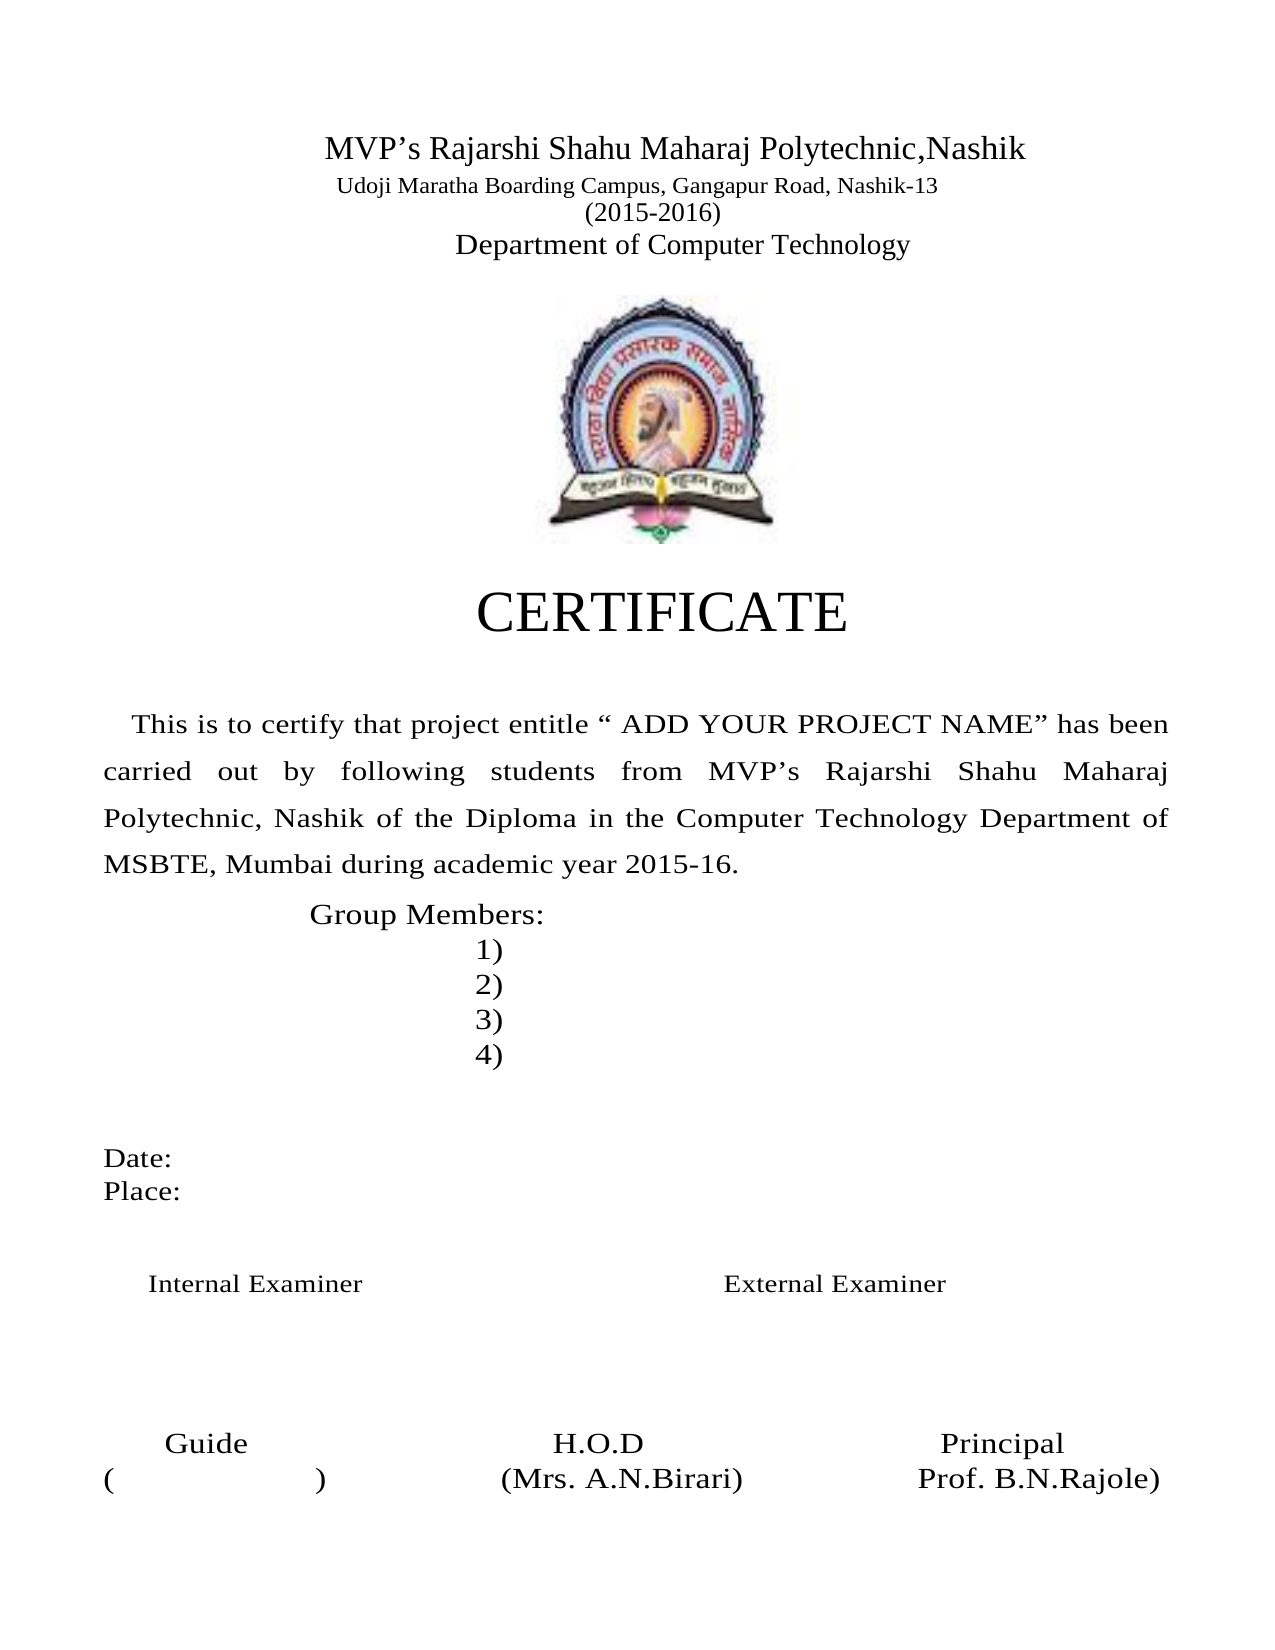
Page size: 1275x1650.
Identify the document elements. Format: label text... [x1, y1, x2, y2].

text 1) [309, 932, 847, 966]
text 2) [309, 967, 847, 1001]
picture [516, 295, 809, 544]
text Udoji Maratha Boarding Campus, Gangapur Road, Nashik-13 [103, 172, 1172, 198]
text Department of Computer Technology [348, 227, 978, 261]
text Guide H.O.D Principal [103, 1426, 1172, 1460]
text Group Members: [309, 897, 847, 930]
text 3) [309, 1002, 847, 1036]
text Internal Examiner External Examiner [103, 1269, 1172, 1297]
text Date: [103, 1143, 847, 1174]
text Place: [103, 1175, 847, 1206]
text (2015-2016) [112, 198, 1119, 227]
text MVP’s Rajarshi Shahu Maharaj Polytechnic,Nashik [103, 128, 1172, 166]
text ( ) (Mrs. A.N.Birari) Prof. B.N.Rajole) [103, 1461, 1172, 1495]
text CERTIFICATE [348, 577, 978, 644]
text 4) [309, 1037, 847, 1071]
text This is to certify that project entitle “ ADD YOUR PROJECT NAME” has been carried out by following students from MVP’s Rajarshi Shahu Maharaj Polytechnic, Nashik of the Diploma in the Computer Technology Department of MSBTE, Mumbai during academic year 2015-16. [103, 709, 1172, 880]
